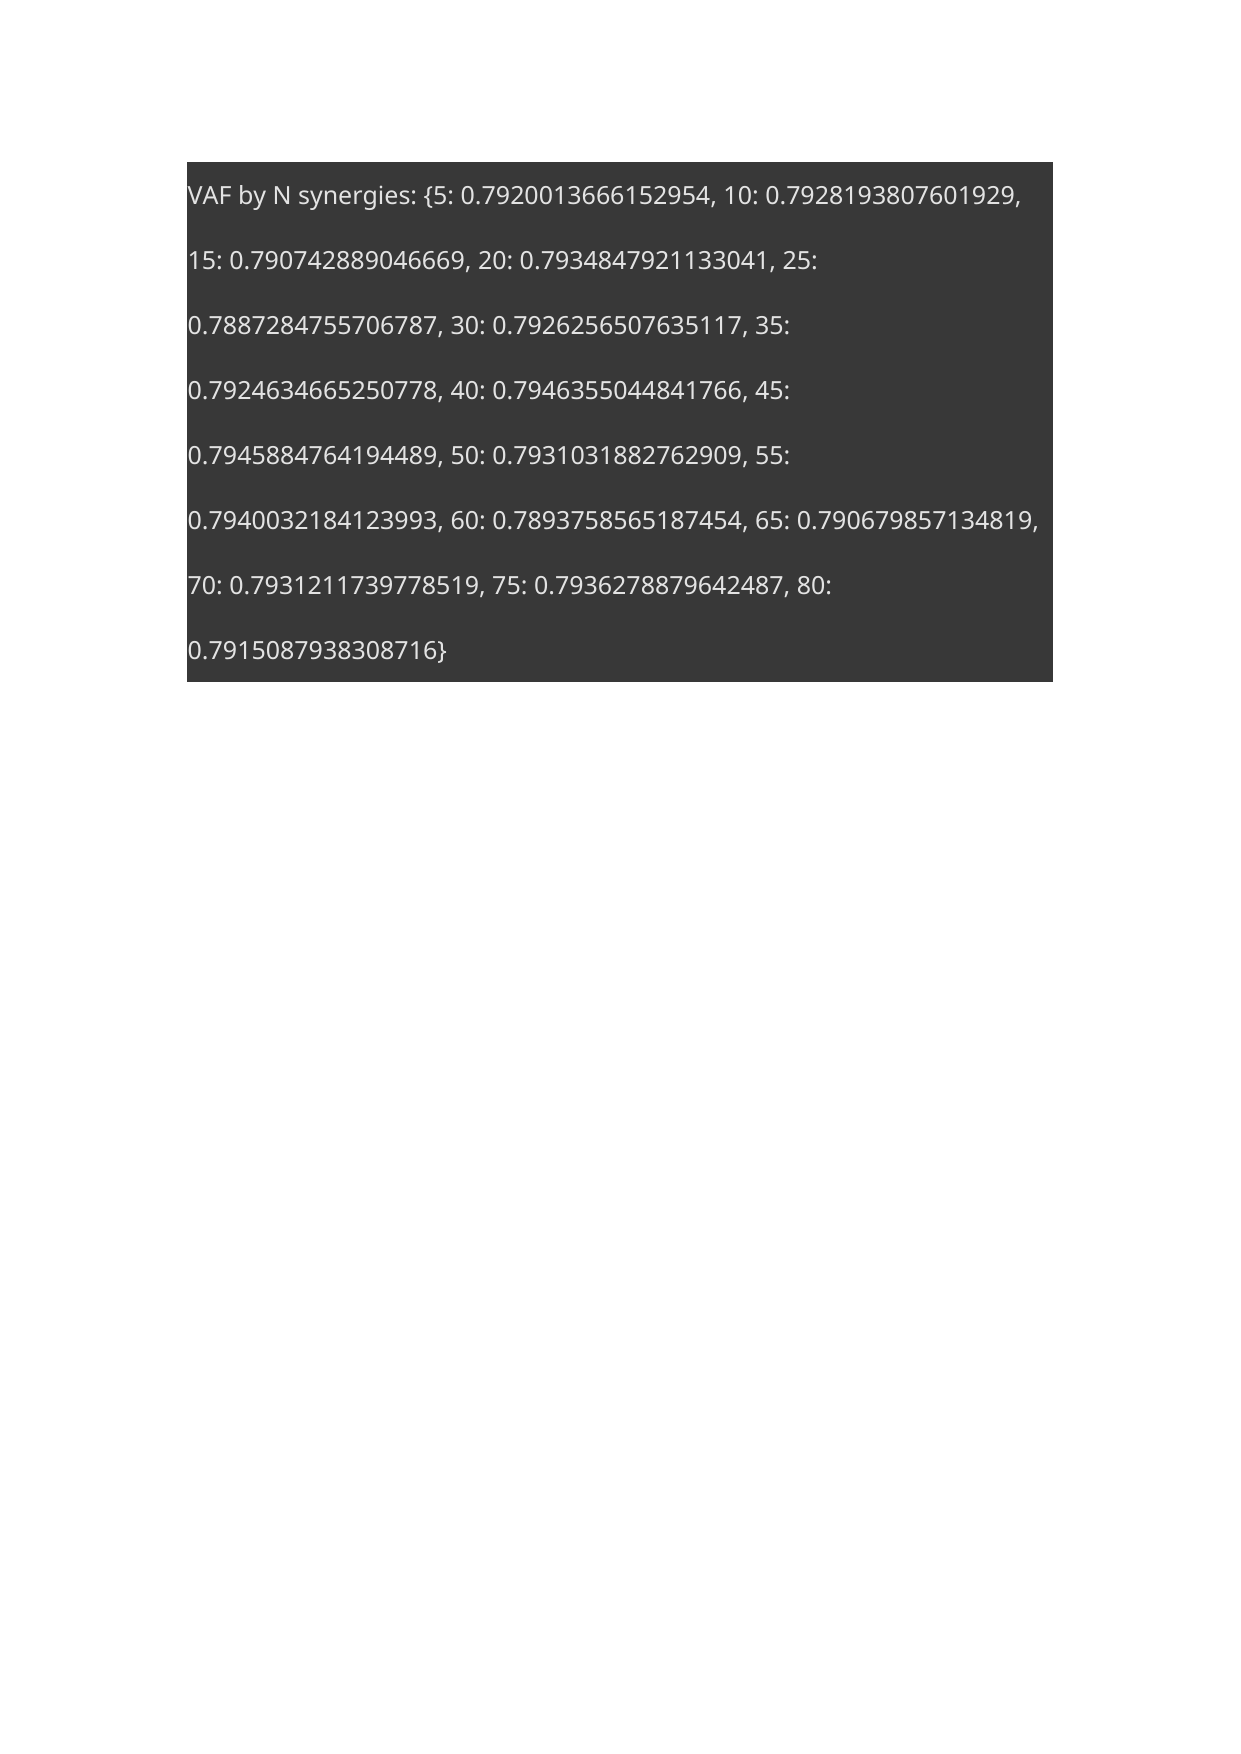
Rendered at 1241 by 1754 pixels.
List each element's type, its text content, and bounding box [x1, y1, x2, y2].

text VAF by N synergies: {5: 0.7920013666152954, 10: 0.7928193807601929, 15: 0.790742889046669, 20: 0.7934847921133041, 25: 0.7887284755706787, 30: 0.7926256507635117, 35: 0.7924634665250778, 40: 0.7946355044841766, 45: 0.7945884764194489, 50: 0.7931031882762909, 55: 0.7940032184123993, 60: 0.7893758565187454, 65: 0.790679857134819, 70: 0.7931211739778519, 75: 0.7936278879642487, 80: 0.7915087938308716} [187, 162, 1053, 682]
